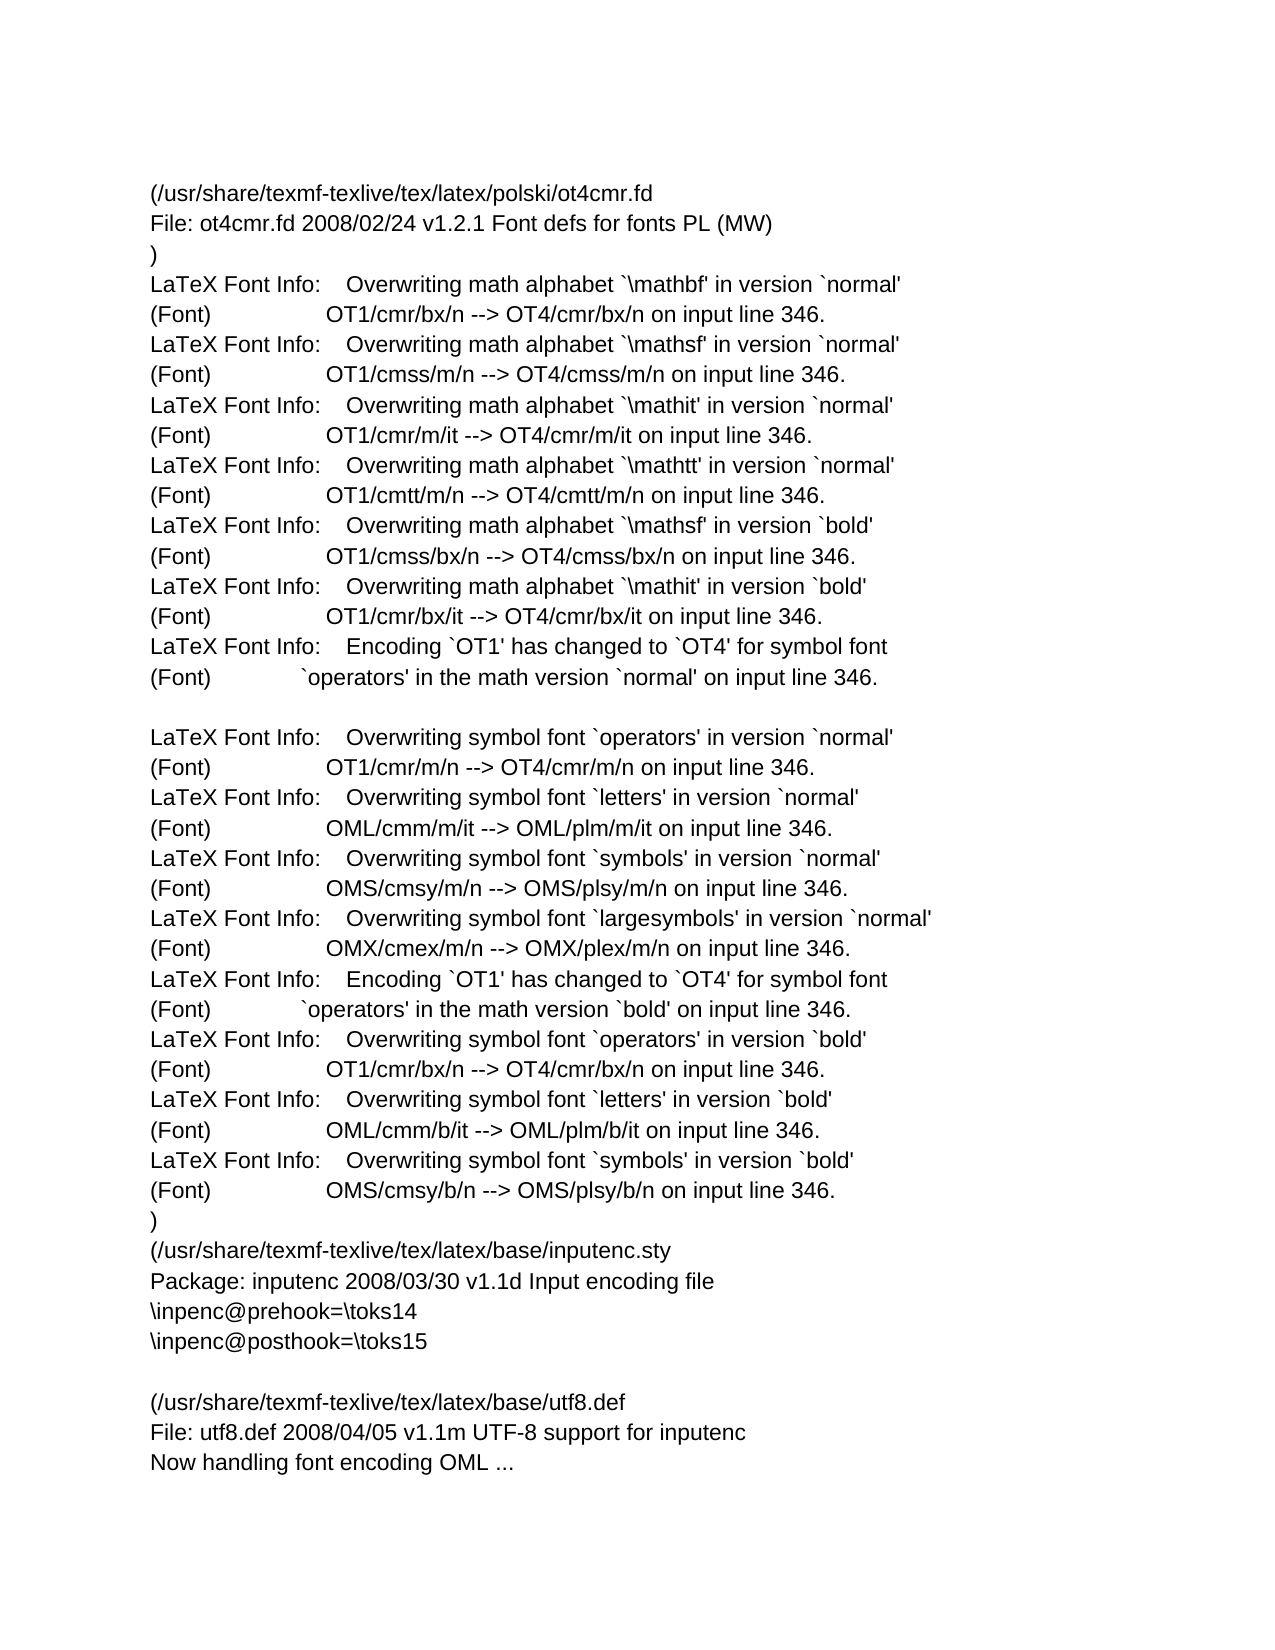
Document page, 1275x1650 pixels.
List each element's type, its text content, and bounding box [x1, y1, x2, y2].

text File: ot4cmr.fd 2008/02/24 v1.2.1 Font defs for fonts PL (MW) [150, 210, 1125, 237]
text (/usr/share/texmf-texlive/tex/latex/base/utf8.def [150, 1388, 1125, 1415]
text (Font) OT1/cmr/m/n --> OT4/cmr/m/n on input line 346. [150, 754, 1125, 781]
text LaTeX Font Info: Overwriting math alphabet `\mathtt' in version `normal' [150, 452, 1125, 478]
text LaTeX Font Info: Encoding `OT1' has changed to `OT4' for symbol font [150, 633, 1125, 660]
text (Font) OMS/cmsy/b/n --> OMS/plsy/b/n on input line 346. [150, 1177, 1125, 1203]
text File: utf8.def 2008/04/05 v1.1m UTF-8 support for inputenc [150, 1419, 1125, 1445]
text ) [150, 1207, 1125, 1234]
text (/usr/share/texmf-texlive/tex/latex/base/inputenc.sty [150, 1237, 1125, 1264]
text LaTeX Font Info: Overwriting symbol font `symbols' in version `normal' [150, 845, 1125, 871]
text (/usr/share/texmf-texlive/tex/latex/polski/ot4cmr.fd [150, 180, 1125, 207]
text LaTeX Font Info: Overwriting symbol font `letters' in version `normal' [150, 784, 1125, 811]
text (Font) OMX/cmex/m/n --> OMX/plex/m/n on input line 346. [150, 935, 1125, 962]
text (Font) OT1/cmr/bx/it --> OT4/cmr/bx/it on input line 346. [150, 603, 1125, 629]
text LaTeX Font Info: Encoding `OT1' has changed to `OT4' for symbol font [150, 966, 1125, 992]
text \inpenc@prehook=\toks14 [150, 1298, 1125, 1324]
text LaTeX Font Info: Overwriting symbol font `operators' in version `normal' [150, 724, 1125, 750]
text (Font) OML/cmm/m/it --> OML/plm/m/it on input line 346. [150, 814, 1125, 841]
text (Font) `operators' in the math version `normal' on input line 346. [150, 663, 1125, 690]
text ) [150, 241, 1125, 267]
text LaTeX Font Info: Overwriting symbol font `operators' in version `bold' [150, 1026, 1125, 1052]
text Now handling font encoding OML ... [150, 1449, 1125, 1475]
text LaTeX Font Info: Overwriting math alphabet `\mathsf' in version `bold' [150, 512, 1125, 539]
text (Font) OML/cmm/b/it --> OML/plm/b/it on input line 346. [150, 1117, 1125, 1143]
text LaTeX Font Info: Overwriting math alphabet `\mathsf' in version `normal' [150, 331, 1125, 358]
text LaTeX Font Info: Overwriting symbol font `largesymbols' in version `normal' [150, 905, 1125, 932]
text (Font) OT1/cmr/bx/n --> OT4/cmr/bx/n on input line 346. [150, 1056, 1125, 1083]
text LaTeX Font Info: Overwriting symbol font `symbols' in version `bold' [150, 1147, 1125, 1173]
text LaTeX Font Info: Overwriting math alphabet `\mathit' in version `bold' [150, 573, 1125, 599]
text LaTeX Font Info: Overwriting symbol font `letters' in version `bold' [150, 1086, 1125, 1113]
text (Font) OT1/cmss/m/n --> OT4/cmss/m/n on input line 346. [150, 361, 1125, 388]
text (Font) OT1/cmr/bx/n --> OT4/cmr/bx/n on input line 346. [150, 301, 1125, 327]
text LaTeX Font Info: Overwriting math alphabet `\mathbf' in version `normal' [150, 271, 1125, 297]
text \inpenc@posthook=\toks15 [150, 1328, 1125, 1354]
text (Font) OT1/cmss/bx/n --> OT4/cmss/bx/n on input line 346. [150, 543, 1125, 569]
text (Font) OT1/cmtt/m/n --> OT4/cmtt/m/n on input line 346. [150, 482, 1125, 509]
text Package: inputenc 2008/03/30 v1.1d Input encoding file [150, 1268, 1125, 1294]
text (Font) OMS/cmsy/m/n --> OMS/plsy/m/n on input line 346. [150, 875, 1125, 901]
text LaTeX Font Info: Overwriting math alphabet `\mathit' in version `normal' [150, 392, 1125, 418]
text (Font) OT1/cmr/m/it --> OT4/cmr/m/it on input line 346. [150, 422, 1125, 448]
text (Font) `operators' in the math version `bold' on input line 346. [150, 996, 1125, 1022]
